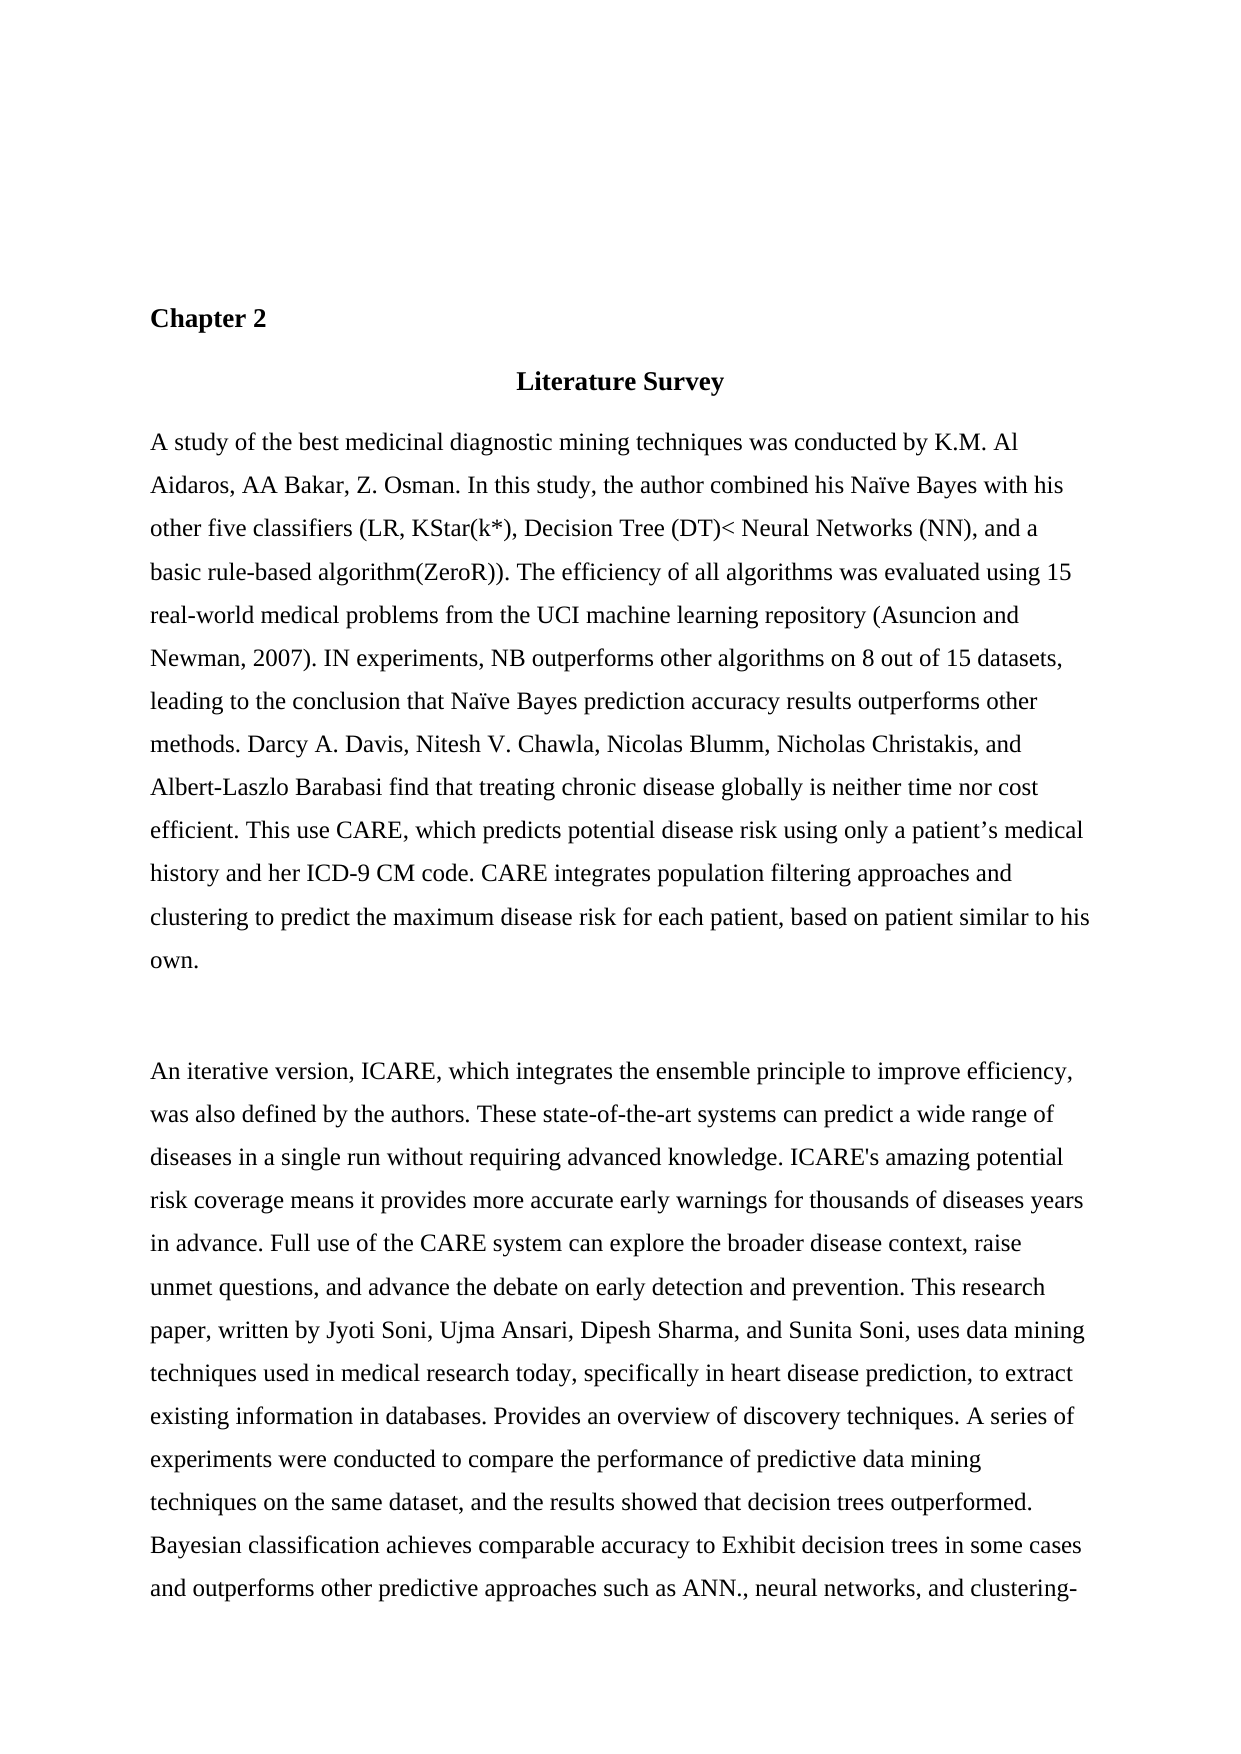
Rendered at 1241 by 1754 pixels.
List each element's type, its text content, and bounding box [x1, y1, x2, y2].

text Literature Survey [150, 365, 1090, 396]
text Chapter 2 [150, 303, 1090, 334]
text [150, 1013, 1090, 1602]
text A study of the best medicinal diagnostic mining techniques was conducted by K.M. Al Aidaros, AA Bakar, Z. Osman. In this study, the author combined his Naïve Bayes with his other five classifiers (LR, KStar(k*), Decision Tree (DT)< Neural Networks (NN), and a basic rule-based algorithm(ZeroR)). The efficiency of all algorithms was evaluated using 15 real-world medical problems from the UCI machine learning repository (Asuncion and Newman, 2007). IN experiments, NB outperforms other algorithms on 8 out of 15 datasets, leading to the conclusion that Naïve Bayes prediction accuracy results outperforms other methods. Darcy A. Davis, Nitesh V. Chawla, Nicolas Blumm, Nicholas Christakis, and Albert-Laszlo Barabasi find that treating chronic disease globally is neither time nor cost efficient. This use CARE, which predicts potential disease risk using only a patient’s medical history and her ICD-9 CM code. CARE integrates population filtering approaches and clustering to predict the maximum disease risk for each patient, based on patient similar to his own. [150, 427, 1090, 902]
